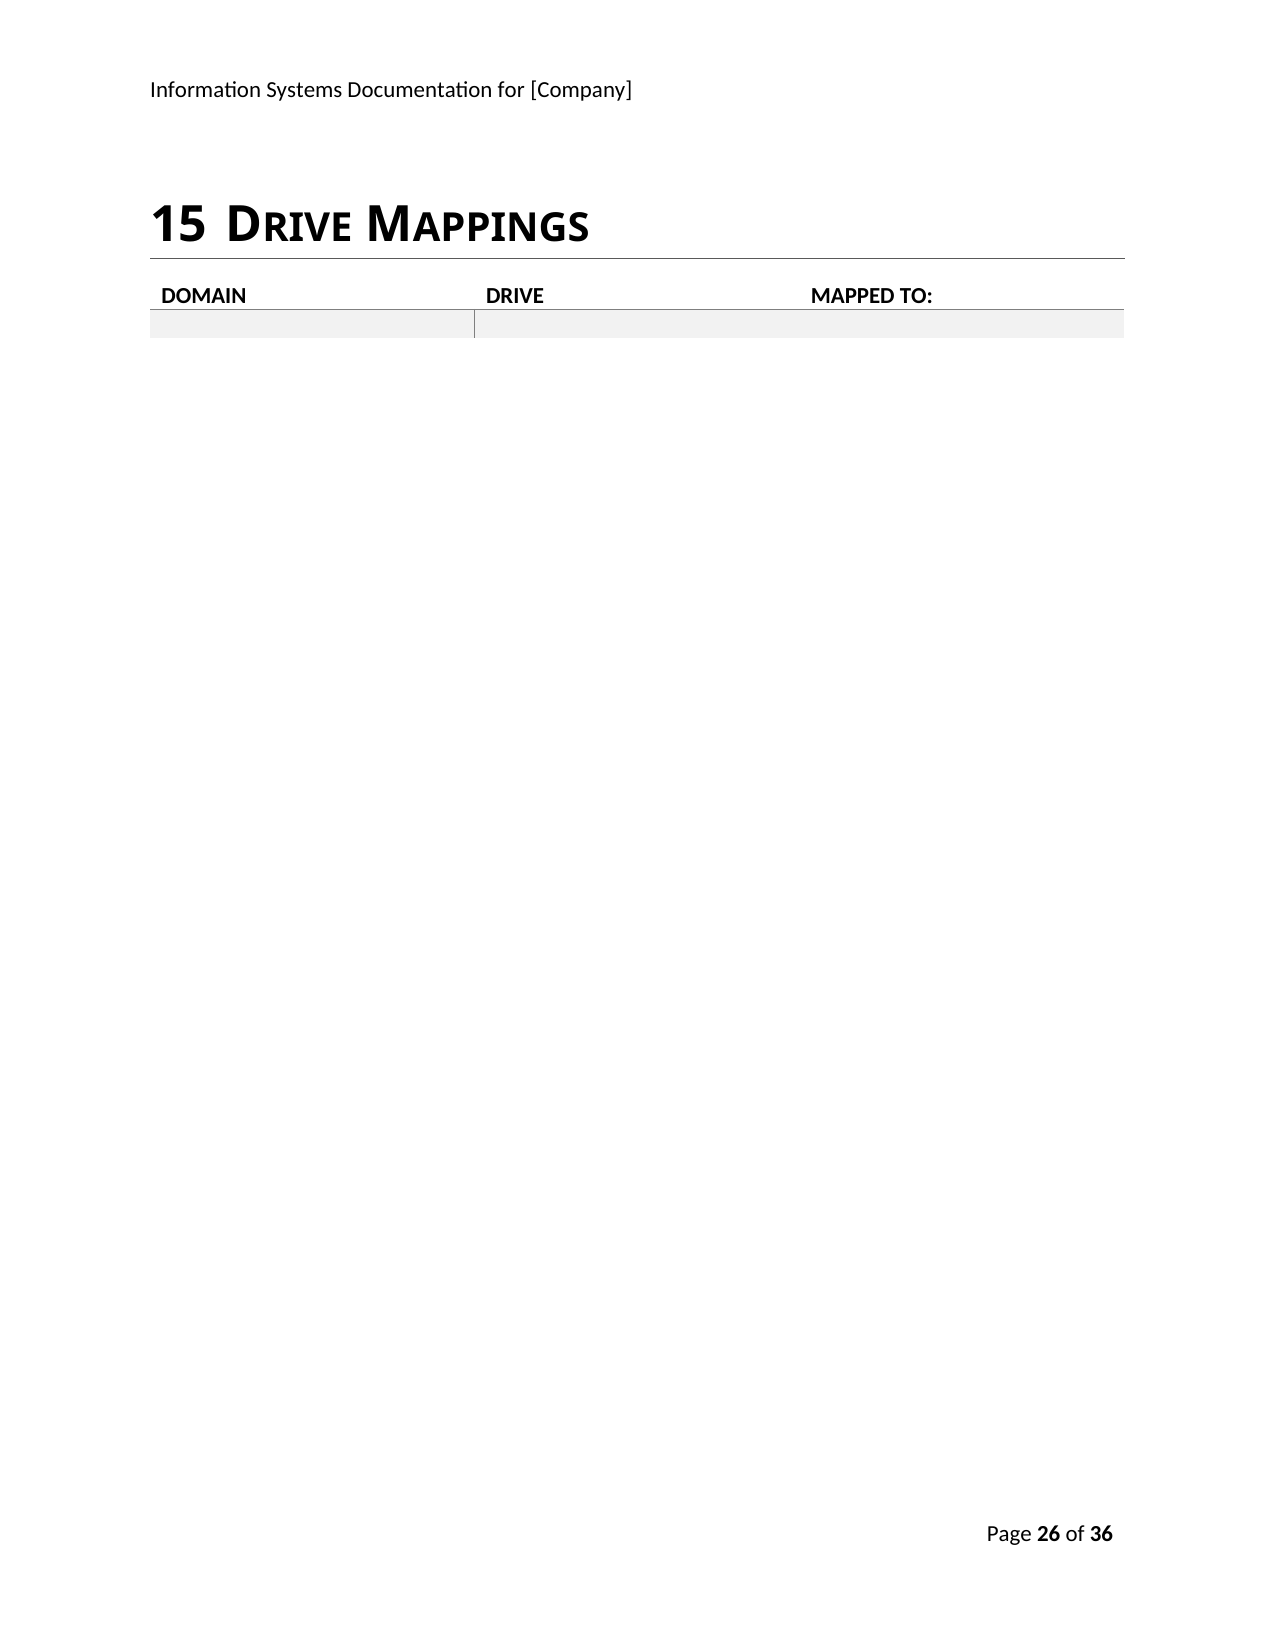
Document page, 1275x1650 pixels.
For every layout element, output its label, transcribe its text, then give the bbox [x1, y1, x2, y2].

table_cell [799, 310, 1124, 338]
table_header Drive [475, 281, 799, 309]
table_header Domain [150, 281, 474, 309]
subtitle Drive Mappings [150, 187, 1125, 258]
table_cell [475, 310, 799, 338]
table_cell [150, 310, 474, 338]
table_header Mapped To: [799, 281, 1124, 309]
